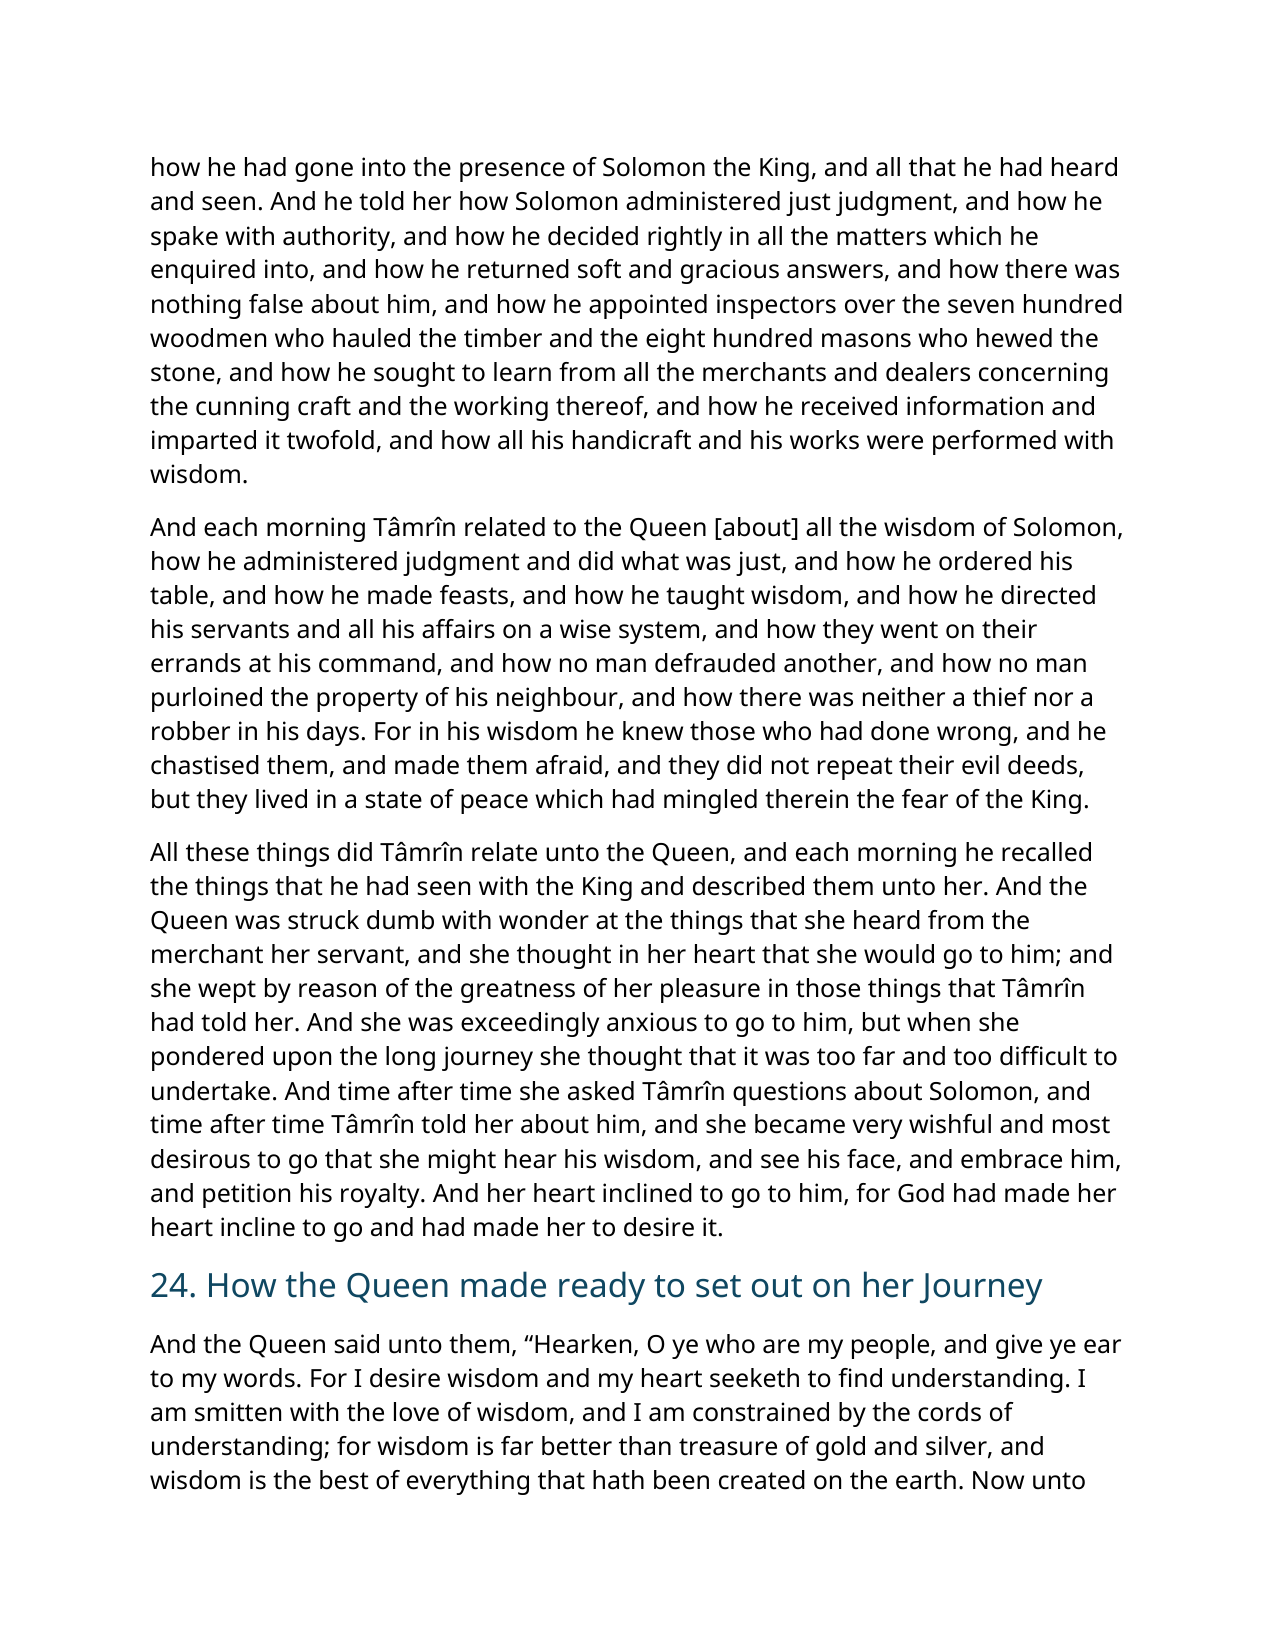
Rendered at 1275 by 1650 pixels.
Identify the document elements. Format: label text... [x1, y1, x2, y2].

text And each morning Tâmrîn related to the Queen [about] all the wisdom of Solomon, how he administered judgment and did what was just, and how he ordered his table, and how he made feasts, and how he taught wisdom, and how he directed his servants and all his affairs on a wise system, and how they went on their errands at his command, and how no man defrauded another, and how no man purloined the property of his neighbour, and how there was neither a thief nor a robber in his days. For in his wisdom he knew those who had done wrong, and he chastised them, and made them afraid, and they did not repeat their evil deeds, but they lived in a state of peace which had mingled therein the fear of the King. [150, 509, 1125, 816]
text All these things did Tâmrîn relate unto the Queen, and each morning he recalled the things that he had seen with the King and described them unto her. And the Queen was struck dumb with wonder at the things that she heard from the merchant her servant, and she thought in her heart that she would go to him; and she wept by reason of the greatness of her pleasure in those things that Tâmrîn had told her. And she was exceedingly anxious to go to him, but when she pondered upon the long journey she thought that it was too far and too difficult to undertake. And time after time she asked Tâmrîn questions about Solomon, and time after time Tâmrîn told her about him, and she became very wishful and most desirous to go that she might hear his wisdom, and see his face, and embrace him, and petition his royalty. And her heart inclined to go to him, for God had made her heart incline to go and had made her to desire it. [150, 835, 1125, 1243]
subtitle 24. How the Queen made ready to set out on her Journey [150, 1262, 1125, 1308]
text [150, 1326, 1125, 1497]
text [150, 150, 1125, 491]
